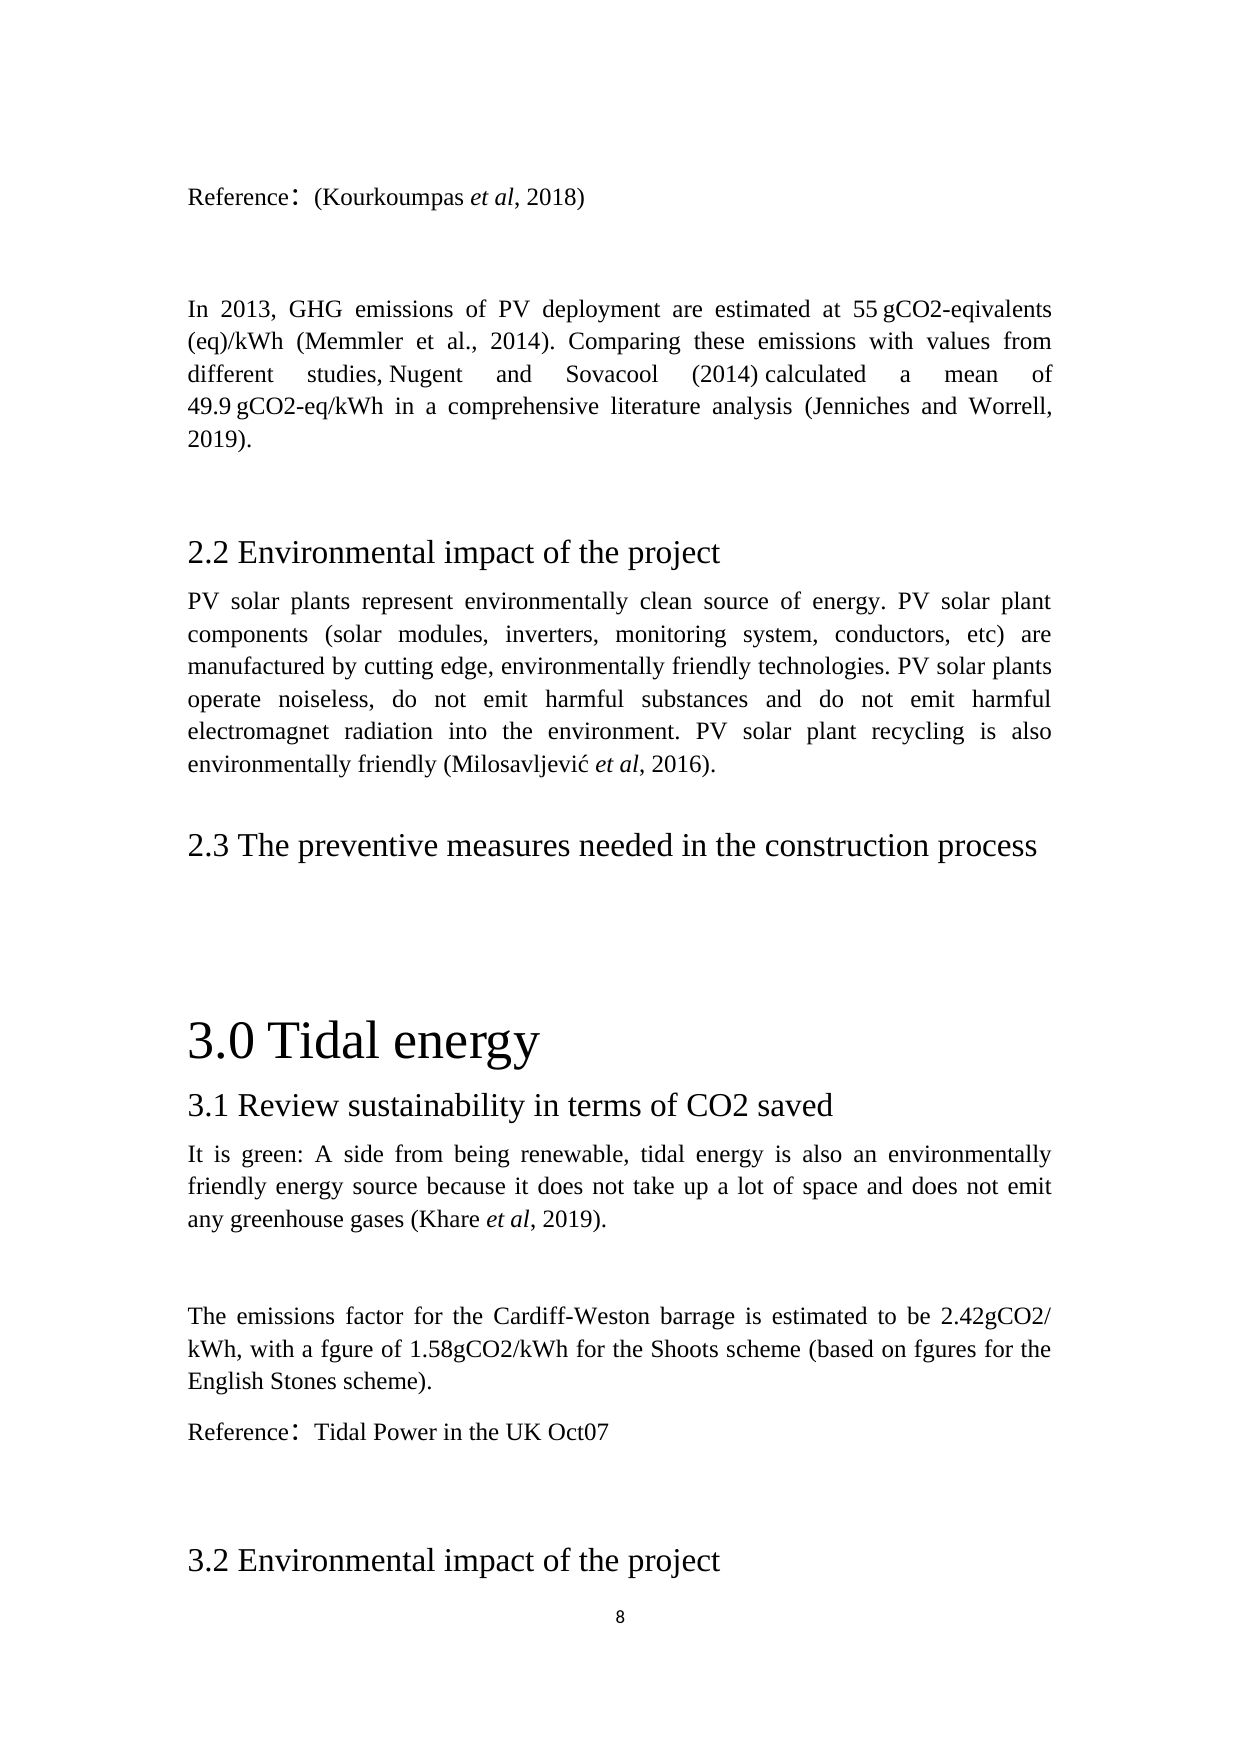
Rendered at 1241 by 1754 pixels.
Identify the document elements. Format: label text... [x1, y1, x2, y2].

subtitle 2.2 Environmental impact of the project [187, 519, 1053, 584]
subtitle 3.0 Tidal energy [187, 1007, 1053, 1072]
text It is green: A side from being renewable, tidal energy is also an environmentally friendly energy source because it does not take up a lot of space and does not emit any greenhouse gases (Khare et al, 2019). [187, 1137, 1053, 1234]
text Reference：(Kourkoumpas et al, 2018) [187, 162, 1053, 227]
text The emissions factor for the Cardiff-Weston barrage is estimated to be 2.42gCO2/ kWh, with a fgure of 1.58gCO2/kWh for the Shoots scheme (based on fgures for the English Stones scheme). [187, 1299, 1053, 1397]
text Reference：Tidal Power in the UK Oct07 [187, 1397, 1053, 1462]
text PV solar plants represent environmentally clean source of energy. PV solar plant components (solar modules, inverters, monitoring system, conductors, etc) are manufactured by cutting edge, environmentally friendly technologies. PV solar plants operate noiseless, do not emit harmful substances and do not emit harmful electromagnet radiation into the environment. PV solar plant recycling is also environmentally friendly (Milosavljević et al, 2016). [187, 584, 1053, 779]
text In 2013, GHG emissions of PV deployment are estimated at 55 gCO2-eqivalents (eq)/kWh (Memmler et al., 2014). Comparing these emissions with values from different studies, Nugent and Sovacool (2014) calculated a mean of 49.9 gCO2-eq/kWh in a comprehensive literature analysis (Jenniches and Worrell, 2019). [187, 292, 1053, 454]
subtitle 3.2 Environmental impact of the project [187, 1527, 1053, 1592]
subtitle 2.3 The preventive measures needed in the construction process [187, 812, 1053, 877]
subtitle 3.1 Review sustainability in terms of CO2 saved [187, 1072, 1053, 1137]
